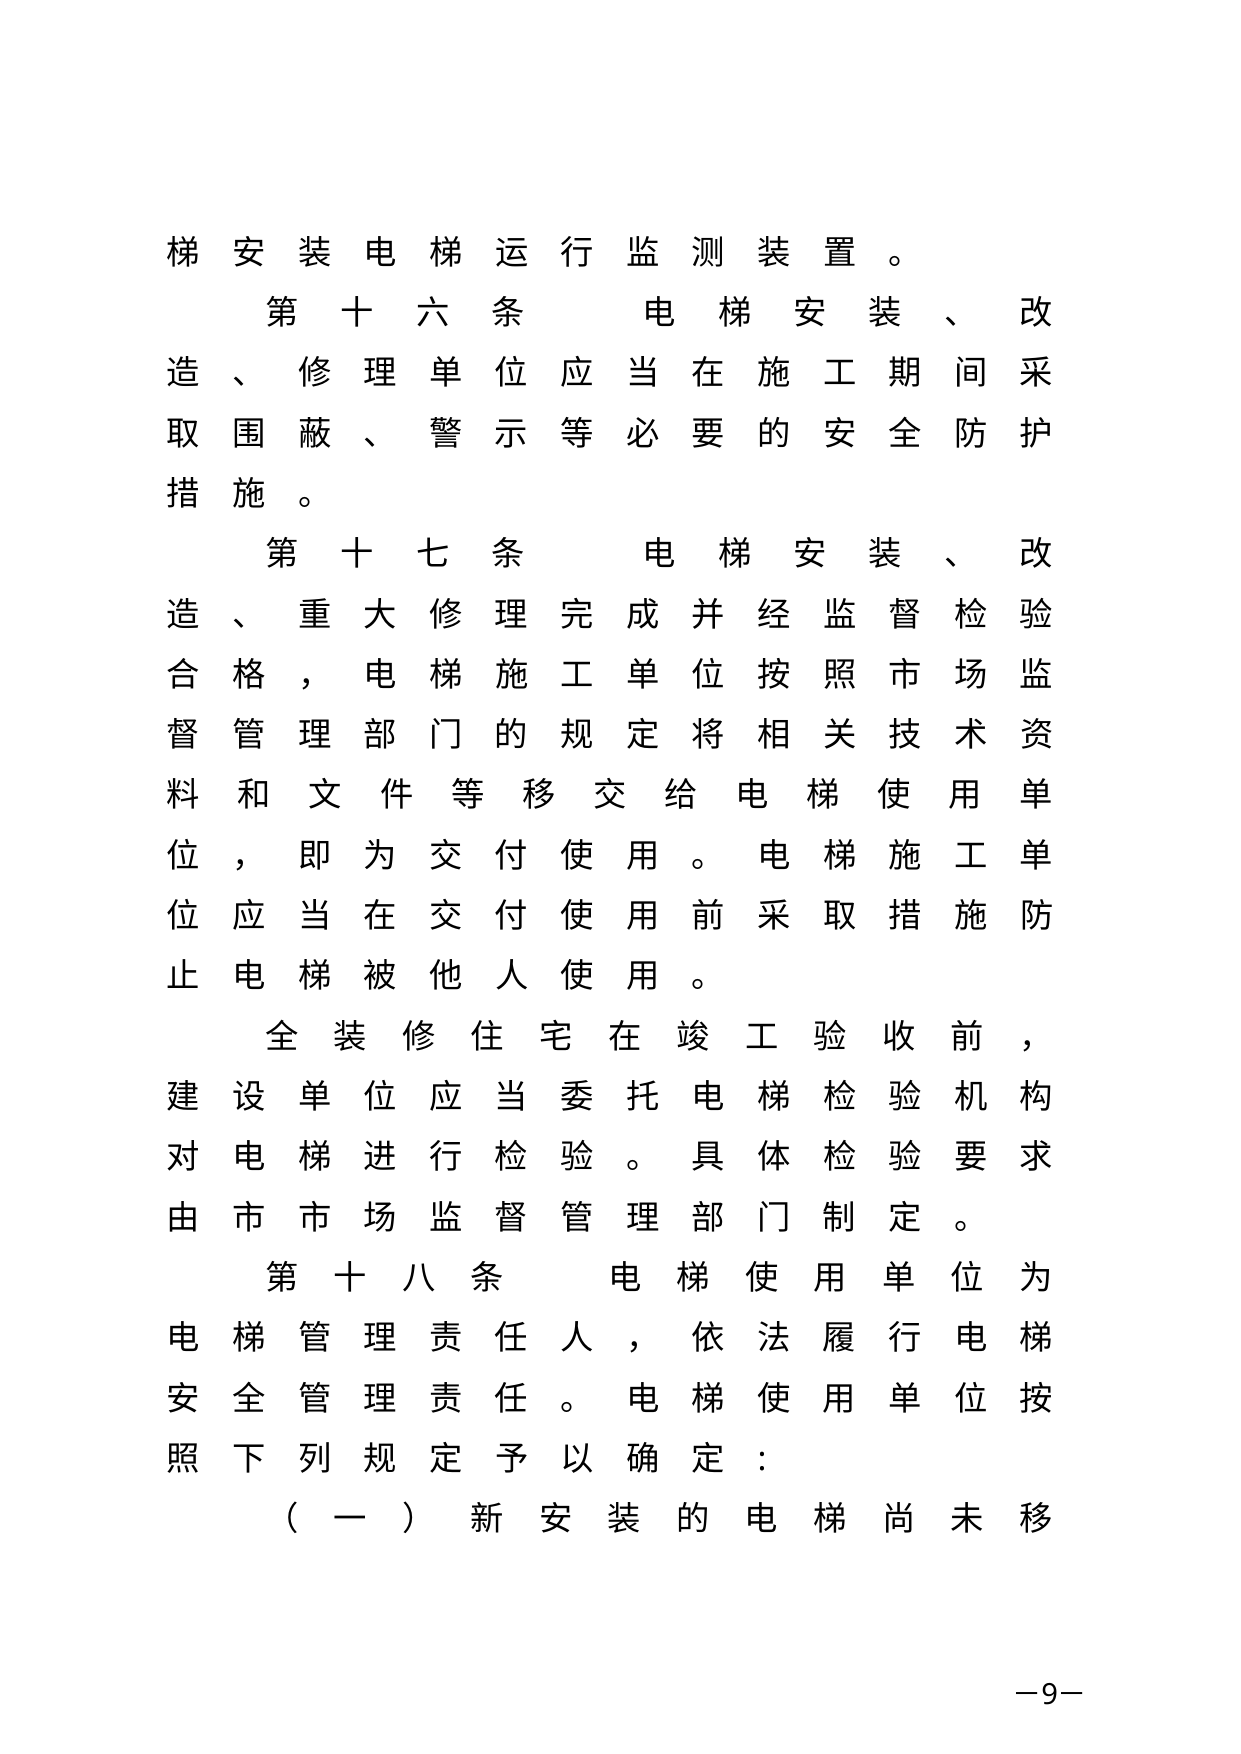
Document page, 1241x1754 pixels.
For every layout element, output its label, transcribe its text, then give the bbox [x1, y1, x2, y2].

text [167, 1486, 1085, 1546]
text 第十七条 电梯安装、改造、重大修理完成并经监督检验合格，电梯施工单位按照市场监督管理部门的规定将相关技术资料和文件等移交给电梯使用单位，即为交付使用。电梯施工单位应当在交付使用前采取措施防止电梯被他人使用。 [167, 521, 1085, 1003]
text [167, 219, 1085, 280]
text 全装修住宅在竣工验收前，建设单位应当委托电梯检验机构对电梯进行检验。具体检验要求由市市场监督管理部门制定。 [167, 1003, 1085, 1245]
text 第十六条 电梯安装、改造、修理单位应当在施工期间采取围蔽、警示等必要的安全防护措施。 [167, 280, 1085, 521]
text 第十八条 电梯使用单位为电梯管理责任人，依法履行电梯安全管理责任。电梯使用单位按照下列规定予以确定: [167, 1245, 1085, 1486]
